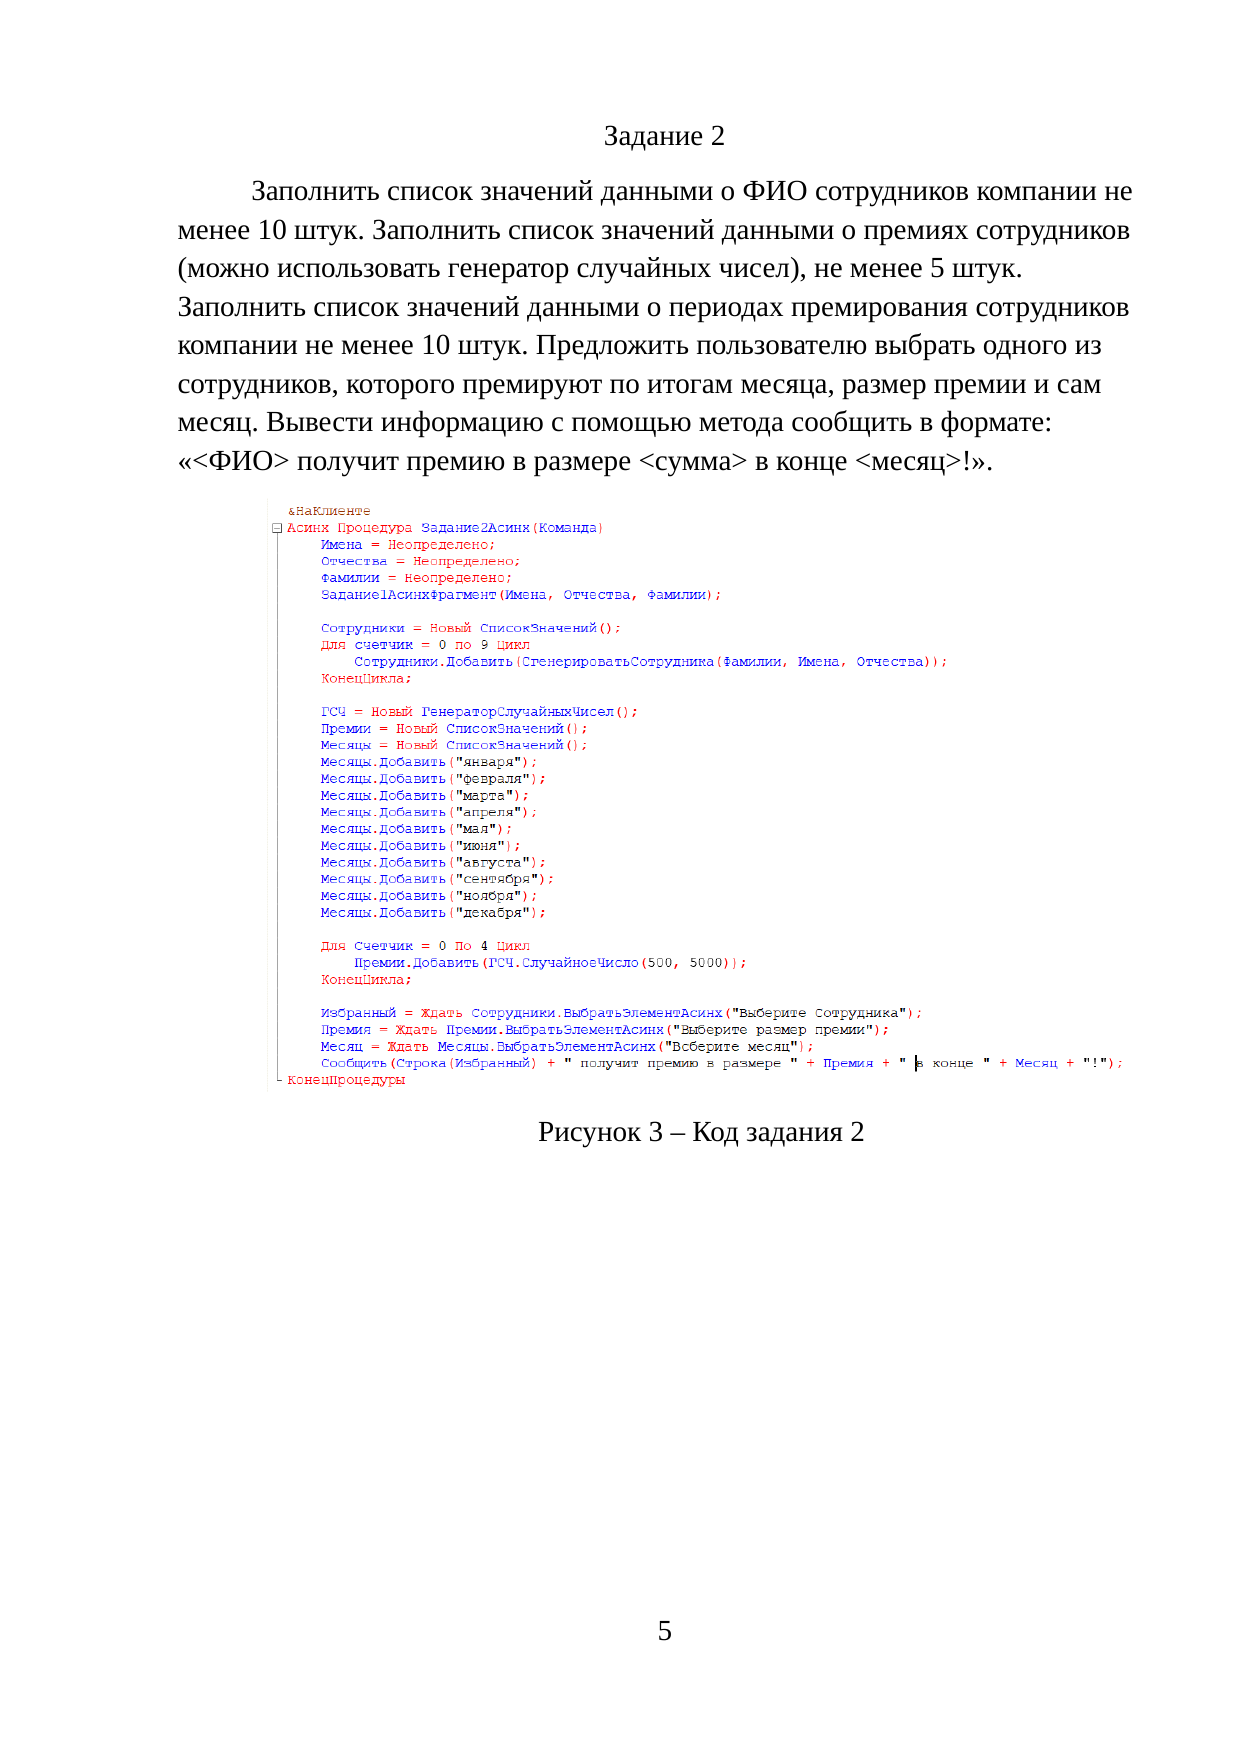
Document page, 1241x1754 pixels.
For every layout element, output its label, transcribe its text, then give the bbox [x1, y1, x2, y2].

text Рисунок 3 – Код задания 2 [177, 1114, 1152, 1147]
text Заполнить список значений данными о ФИО сотрудников компании не менее 10 штук. Заполнить список значений данными о премиях сотрудников (можно использовать генератор случайных чисел), не менее 5 штук. Заполнить список значений данными о периодах премирования сотрудников компании не менее 10 штук. Предложить пользователю выбрать одного из сотрудников, которого премируют по итогам месяца, размер премии и сам месяц. Вывести информацию с помощью метода сообщить в формате: «<ФИО> получит премию в размере <сумма> в конце <месяц>!». [177, 173, 1152, 477]
text Задание 2 [177, 118, 1152, 152]
picture [267, 498, 1135, 1092]
